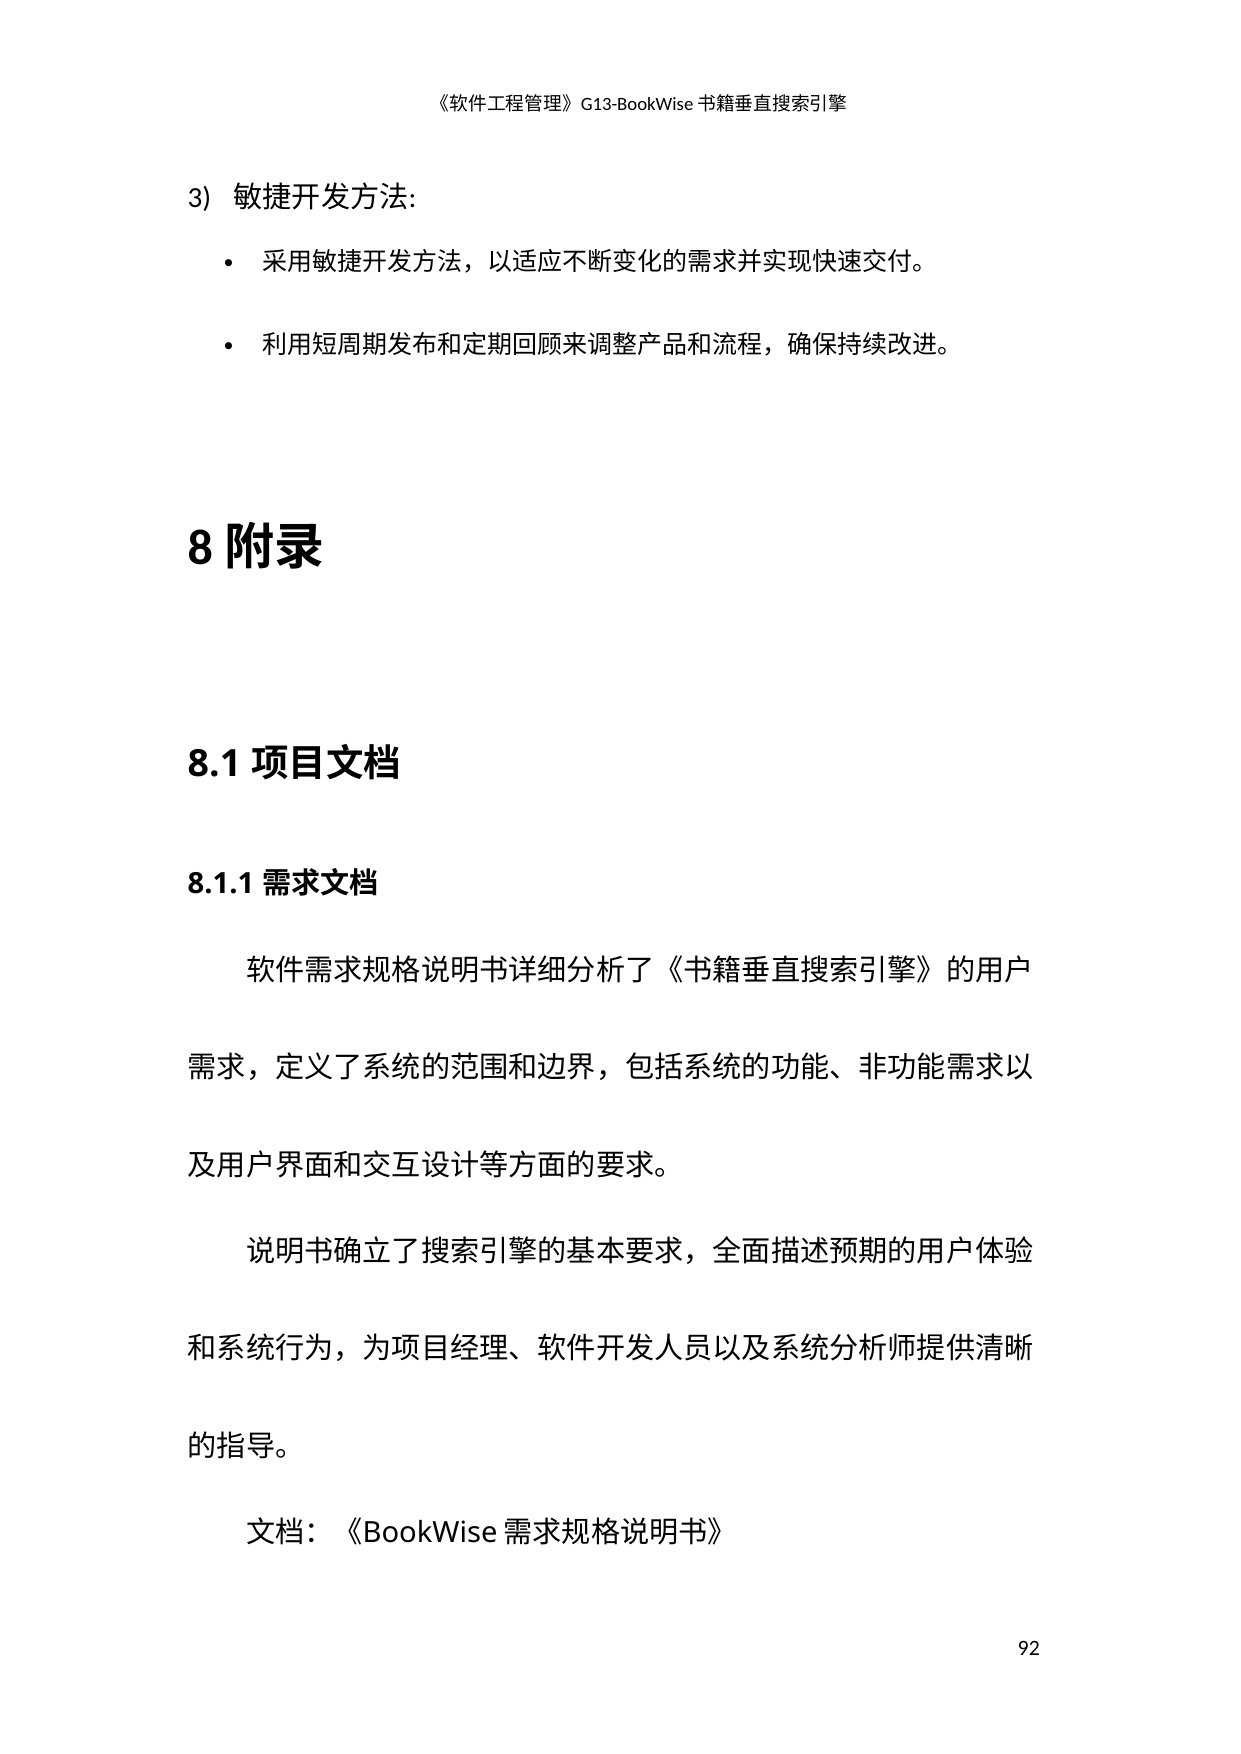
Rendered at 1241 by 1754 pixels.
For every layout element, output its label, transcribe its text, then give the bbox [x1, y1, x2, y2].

text 8.1.1 需求文档 [187, 849, 1053, 914]
subtitle 8.1 项目文档 [187, 727, 1053, 792]
subtitle 8 附录 [187, 494, 1053, 591]
list 采用敏捷开发方法，以适应不断变化的需求并实现快速交付。 [225, 227, 1053, 292]
text 软件需求规格说明书详细分析了《书籍垂直搜索引擎》的用户需求，定义了系统的范围和边界，包括系统的功能、非功能需求以及用户界面和交互设计等方面的要求。 [187, 935, 1053, 1195]
text 说明书确立了搜索引擎的基本要求，全面描述预期的用户体验和系统行为，为项目经理、软件开发人员以及系统分析师提供清晰的指导。 [187, 1216, 1053, 1476]
text 文档：《BookWise需求规格说明书》 [187, 1497, 1053, 1562]
list 敏捷开发方法: [187, 162, 1053, 227]
list 利用短周期发布和定期回顾来调整产品和流程，确保持续改进。 [225, 310, 1053, 375]
